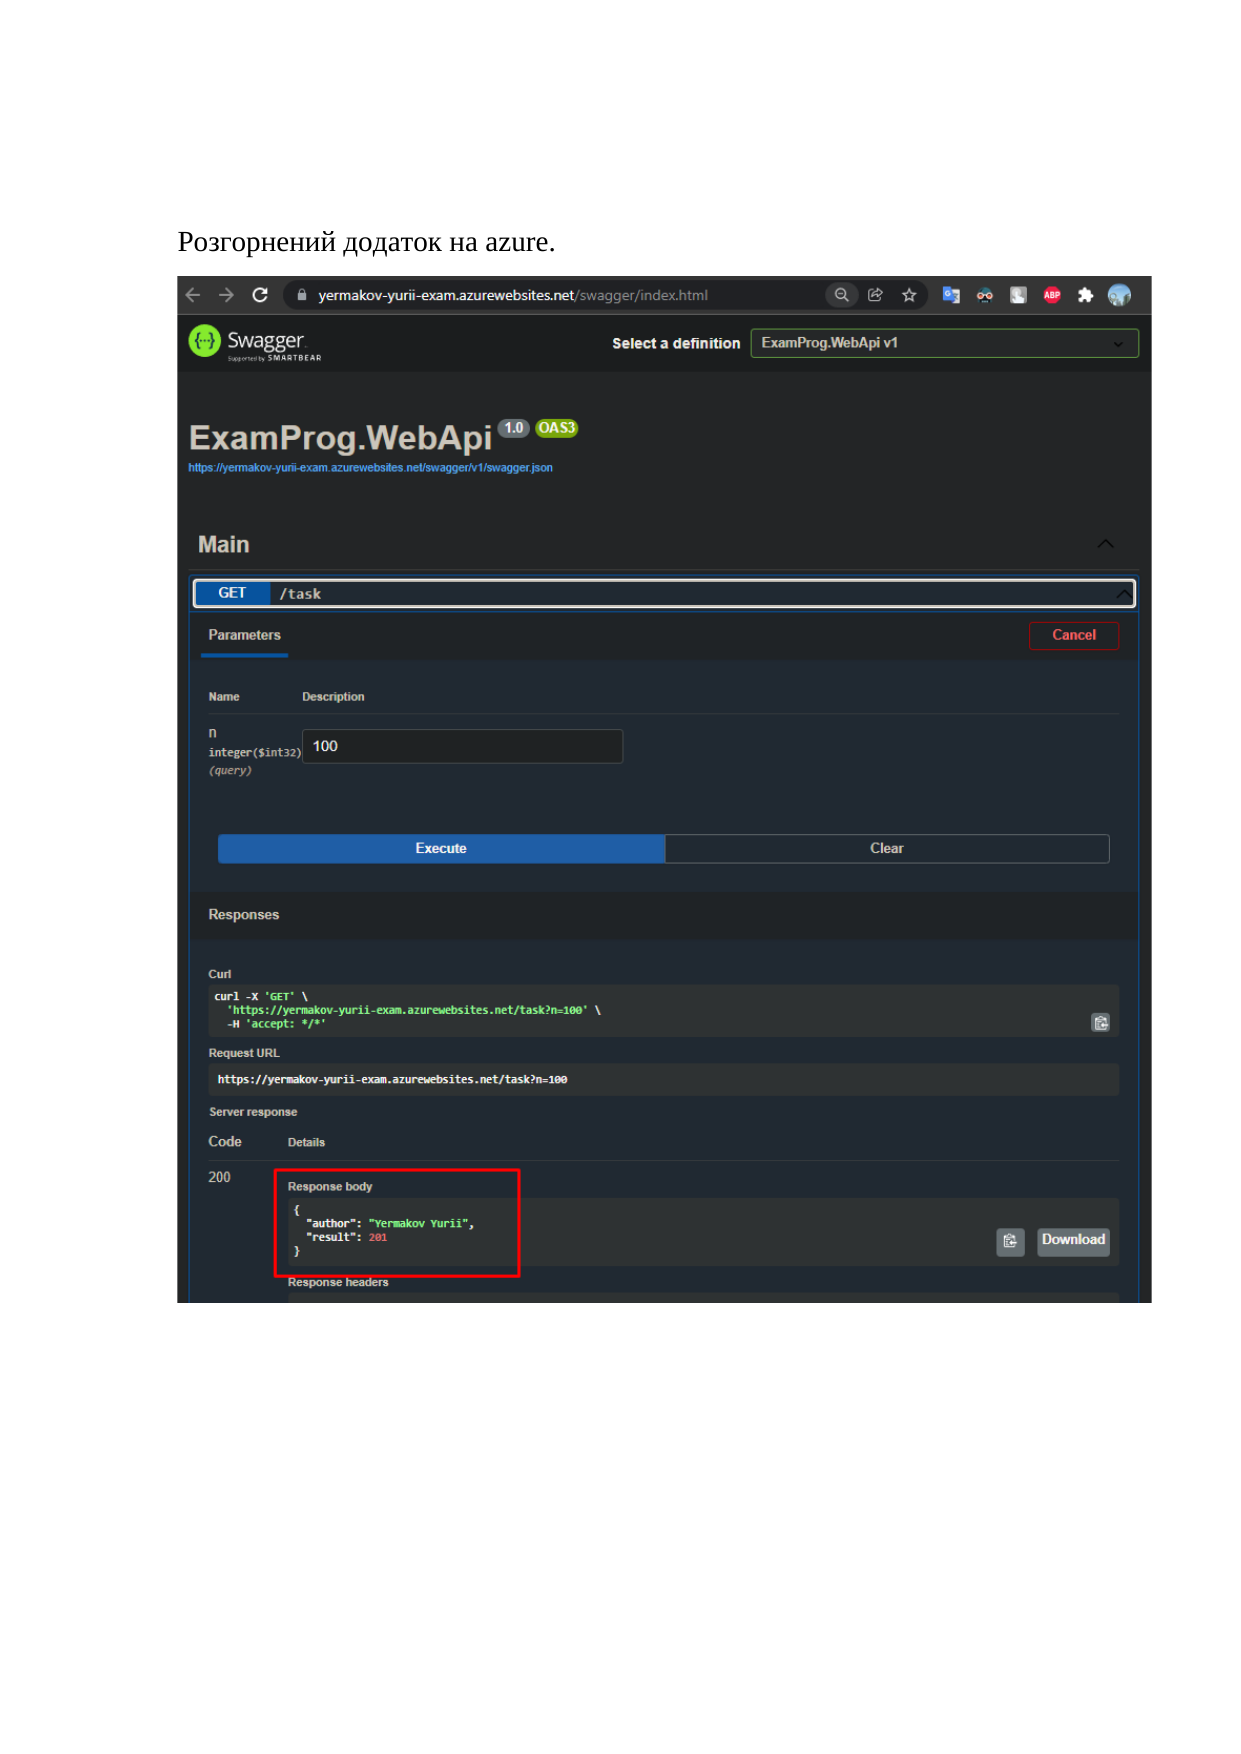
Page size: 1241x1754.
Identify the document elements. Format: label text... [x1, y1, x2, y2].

picture [177, 276, 1152, 1303]
text Розгорнений додаток на azure. [177, 224, 1152, 257]
